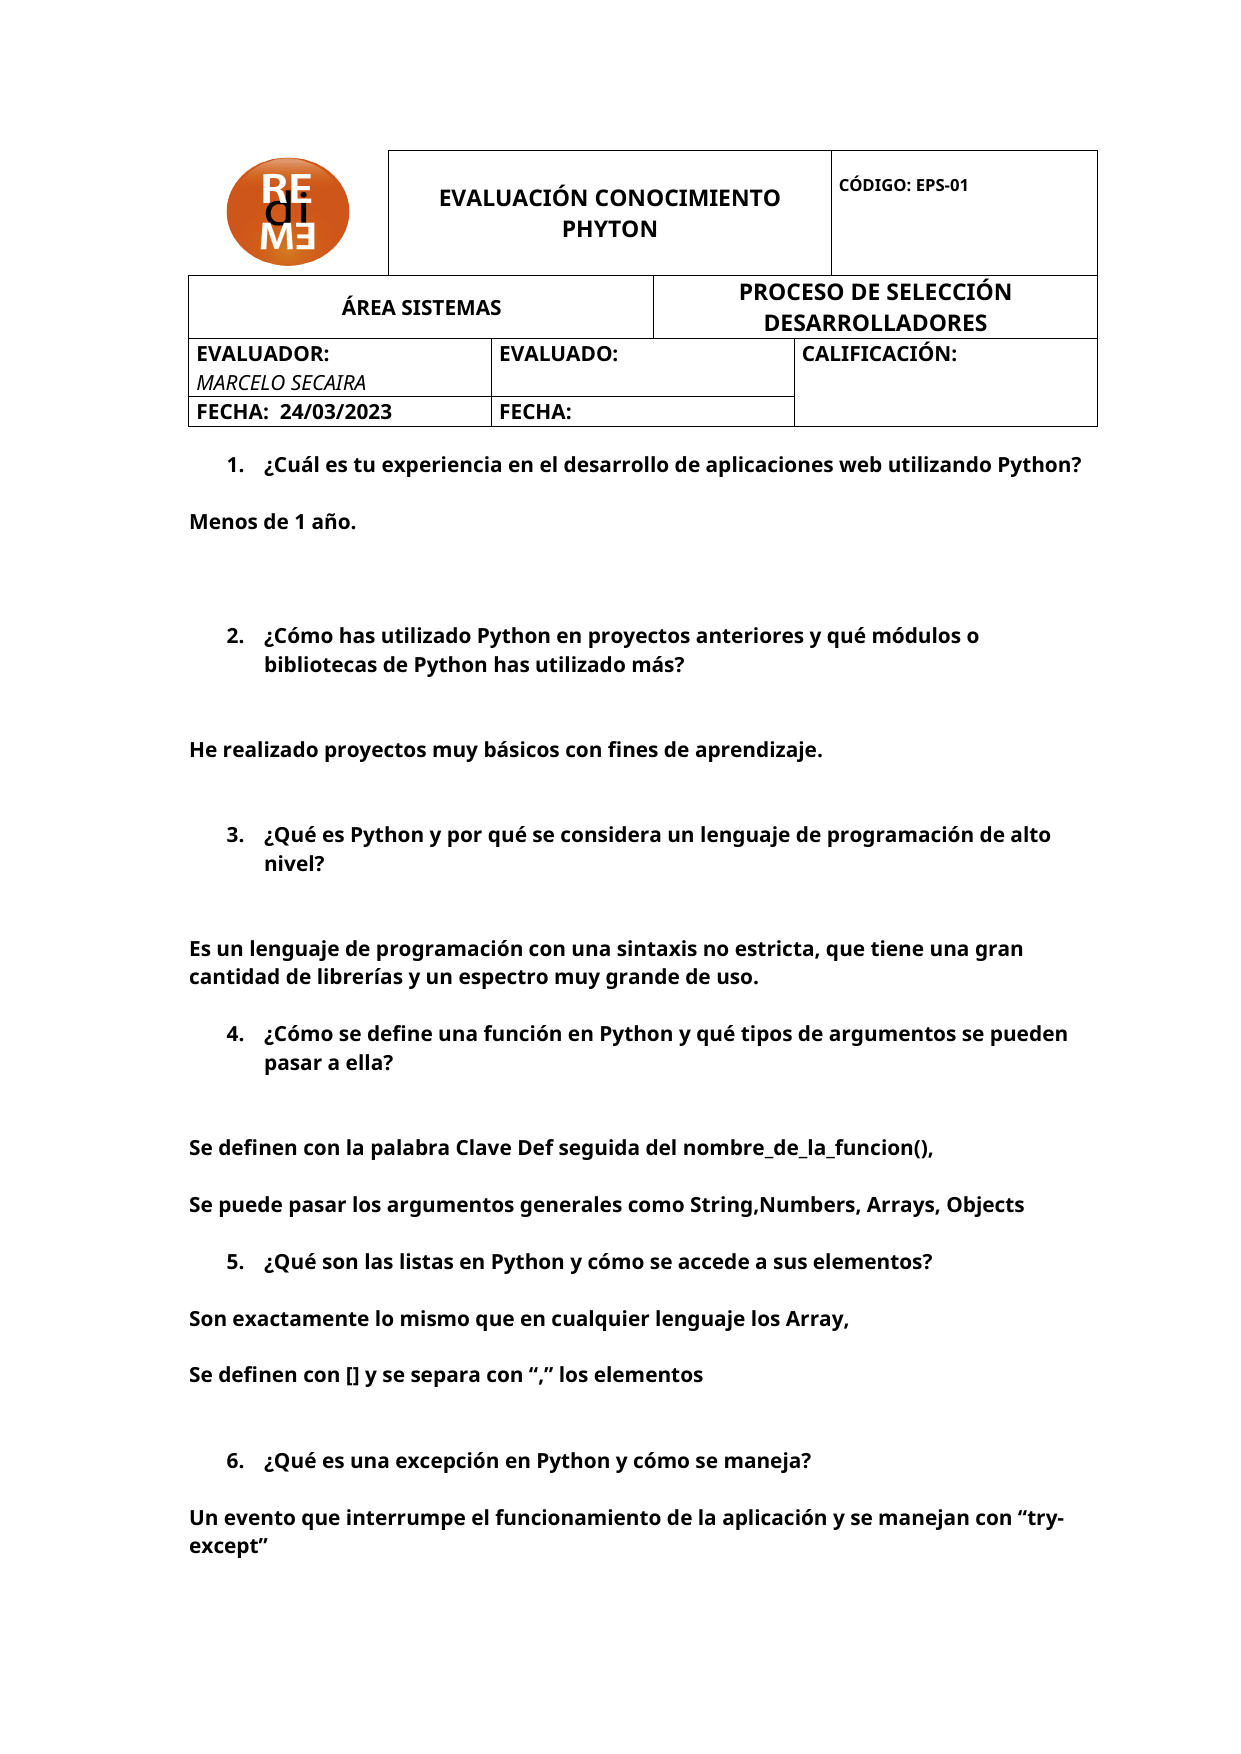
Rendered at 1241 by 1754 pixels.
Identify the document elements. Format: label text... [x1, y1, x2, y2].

text Un evento que interrumpe el funcionamiento de la aplicación y se manejan con “try-except” [189, 1503, 1093, 1560]
picture [217, 151, 360, 275]
text He realizado proyectos muy básicos con fines de aprendizaje. [189, 735, 1093, 763]
list ¿Qué es una excepción en Python y cómo se maneja? [226, 1446, 1093, 1474]
text Se definen con la palabra Clave Def seguida del nombre_de_la_funcion(), [189, 1133, 1093, 1162]
list ¿Qué es Python y por qué se considera un lenguaje de programación de alto nivel? [226, 820, 1093, 877]
text Se puede pasar los argumentos generales como String,Numbers, Arrays, Objects [189, 1190, 1093, 1218]
text Son exactamente lo mismo que en cualquier lenguaje los Array, [189, 1304, 1093, 1332]
text Se definen con [] y se separa con “,” los elementos [189, 1361, 1093, 1389]
list ¿Cómo se define una función en Python y qué tipos de argumentos se pueden pasar a ella? [226, 1019, 1093, 1076]
list ¿Cuál es tu experiencia en el desarrollo de aplicaciones web utilizando Python? [226, 451, 1093, 479]
text Es un lenguaje de programación con una sintaxis no estricta, que tiene una gran cantidad de librerías y un espectro muy grande de uso. [189, 934, 1093, 991]
text Menos de 1 año. [189, 507, 1093, 536]
list ¿Qué son las listas en Python y cómo se accede a sus elementos? [226, 1247, 1093, 1275]
list ¿Cómo has utilizado Python en proyectos anteriores y qué módulos o bibliotecas de Python has utilizado más? [226, 621, 1093, 678]
